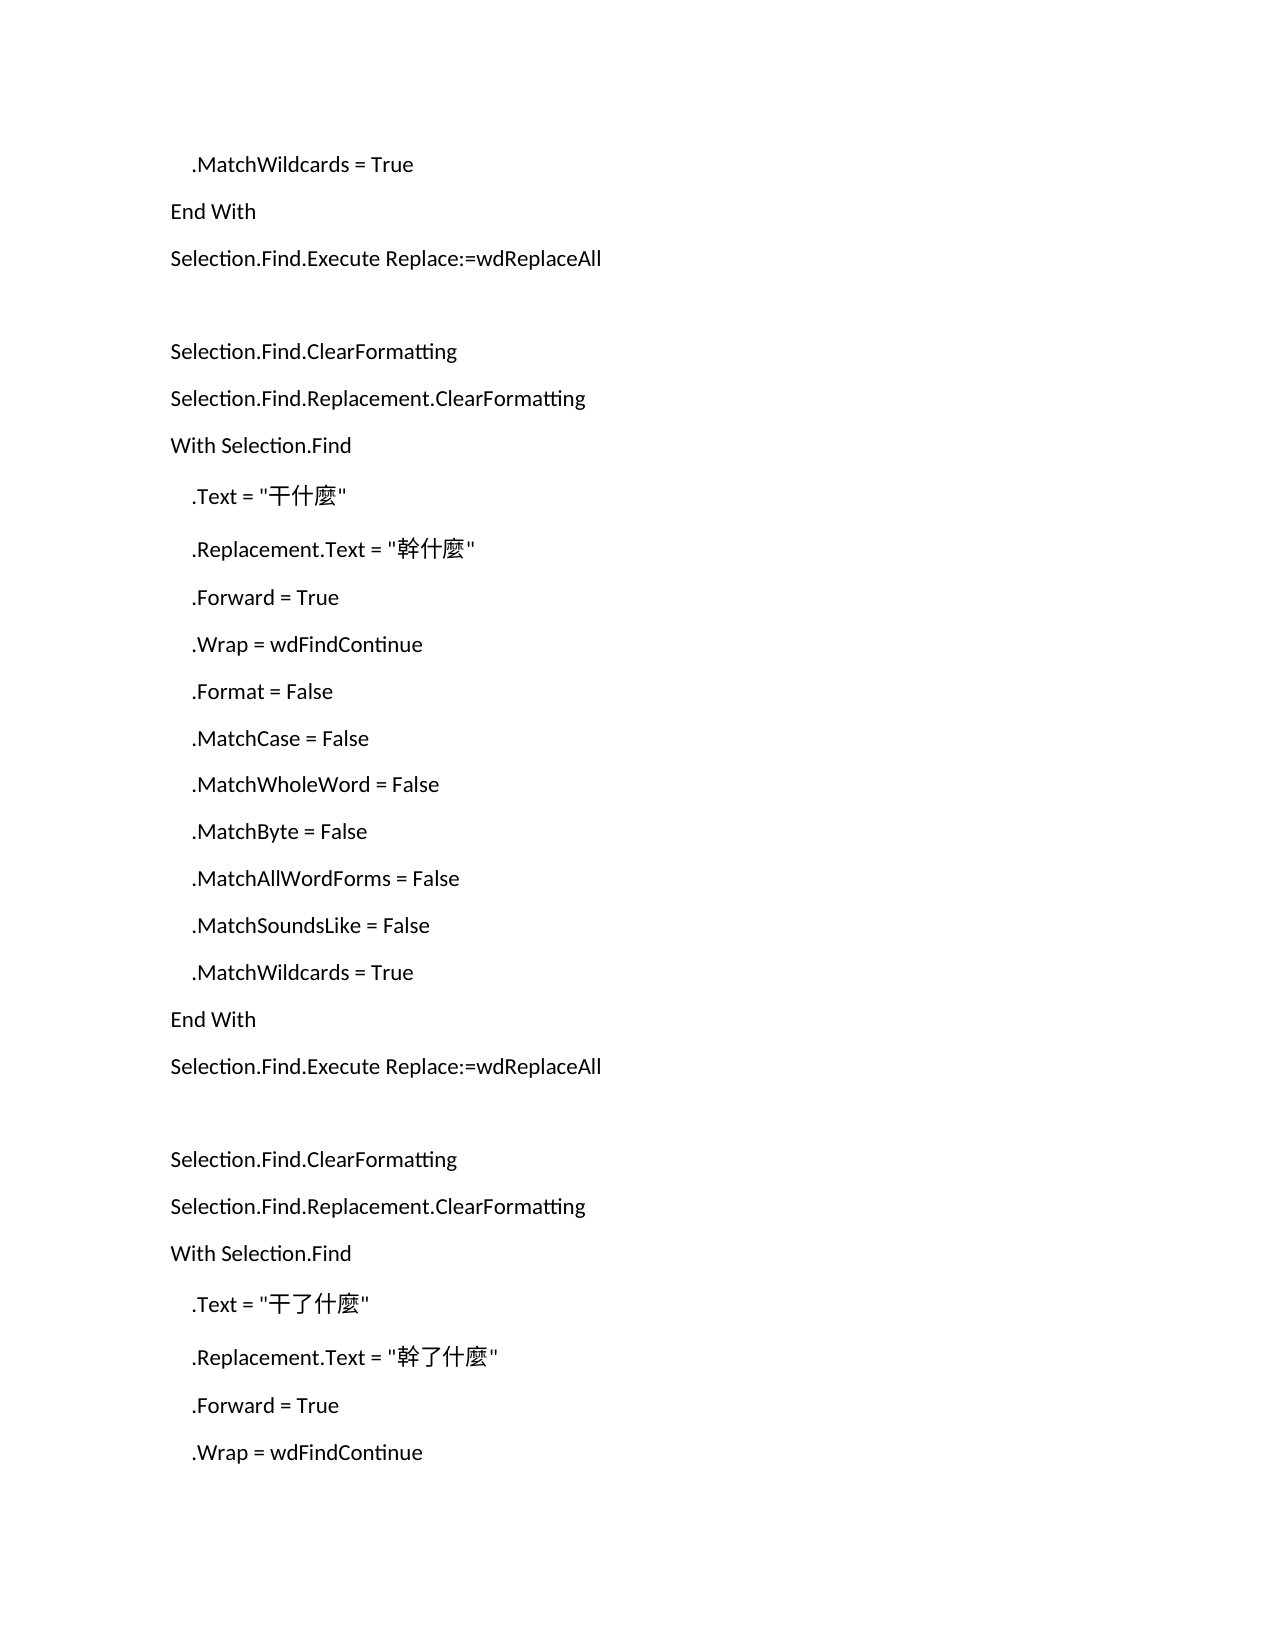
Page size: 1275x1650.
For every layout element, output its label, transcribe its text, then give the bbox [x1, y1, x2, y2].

text .Wrap = wdFindContinue [150, 630, 1125, 658]
text With Selection.Find [150, 431, 1125, 459]
text .Replacement.Text = "幹了什麼" [150, 1339, 1125, 1372]
text .Replacement.Text = "幹什麼" [150, 531, 1125, 564]
text .Wrap = wdFindContinue [150, 1438, 1125, 1466]
text With Selection.Find [150, 1239, 1125, 1267]
text .MatchWholeWord = False [150, 771, 1125, 799]
text .MatchAllWordForms = False [150, 864, 1125, 892]
text .MatchWildcards = True [150, 150, 1125, 178]
text Selection.Find.ClearFormatting [150, 337, 1125, 366]
text Selection.Find.Execute Replace:=wdReplaceAll [150, 1052, 1125, 1080]
text End With [150, 1005, 1125, 1033]
text Selection.Find.Execute Replace:=wdReplaceAll [150, 244, 1125, 272]
text Selection.Find.Replacement.ClearFormatting [150, 1192, 1125, 1221]
text Selection.Find.ClearFormatting [150, 1146, 1125, 1174]
text .Text = "干什麼" [150, 478, 1125, 511]
text .Forward = True [150, 583, 1125, 611]
text .MatchWildcards = True [150, 958, 1125, 986]
text .MatchByte = False [150, 817, 1125, 846]
text .MatchCase = False [150, 724, 1125, 752]
text .Format = False [150, 677, 1125, 705]
text Selection.Find.Replacement.ClearFormatting [150, 384, 1125, 412]
text .Text = "干了什麼" [150, 1286, 1125, 1319]
text End With [150, 197, 1125, 225]
text .MatchSoundsLike = False [150, 911, 1125, 939]
text .Forward = True [150, 1391, 1125, 1419]
